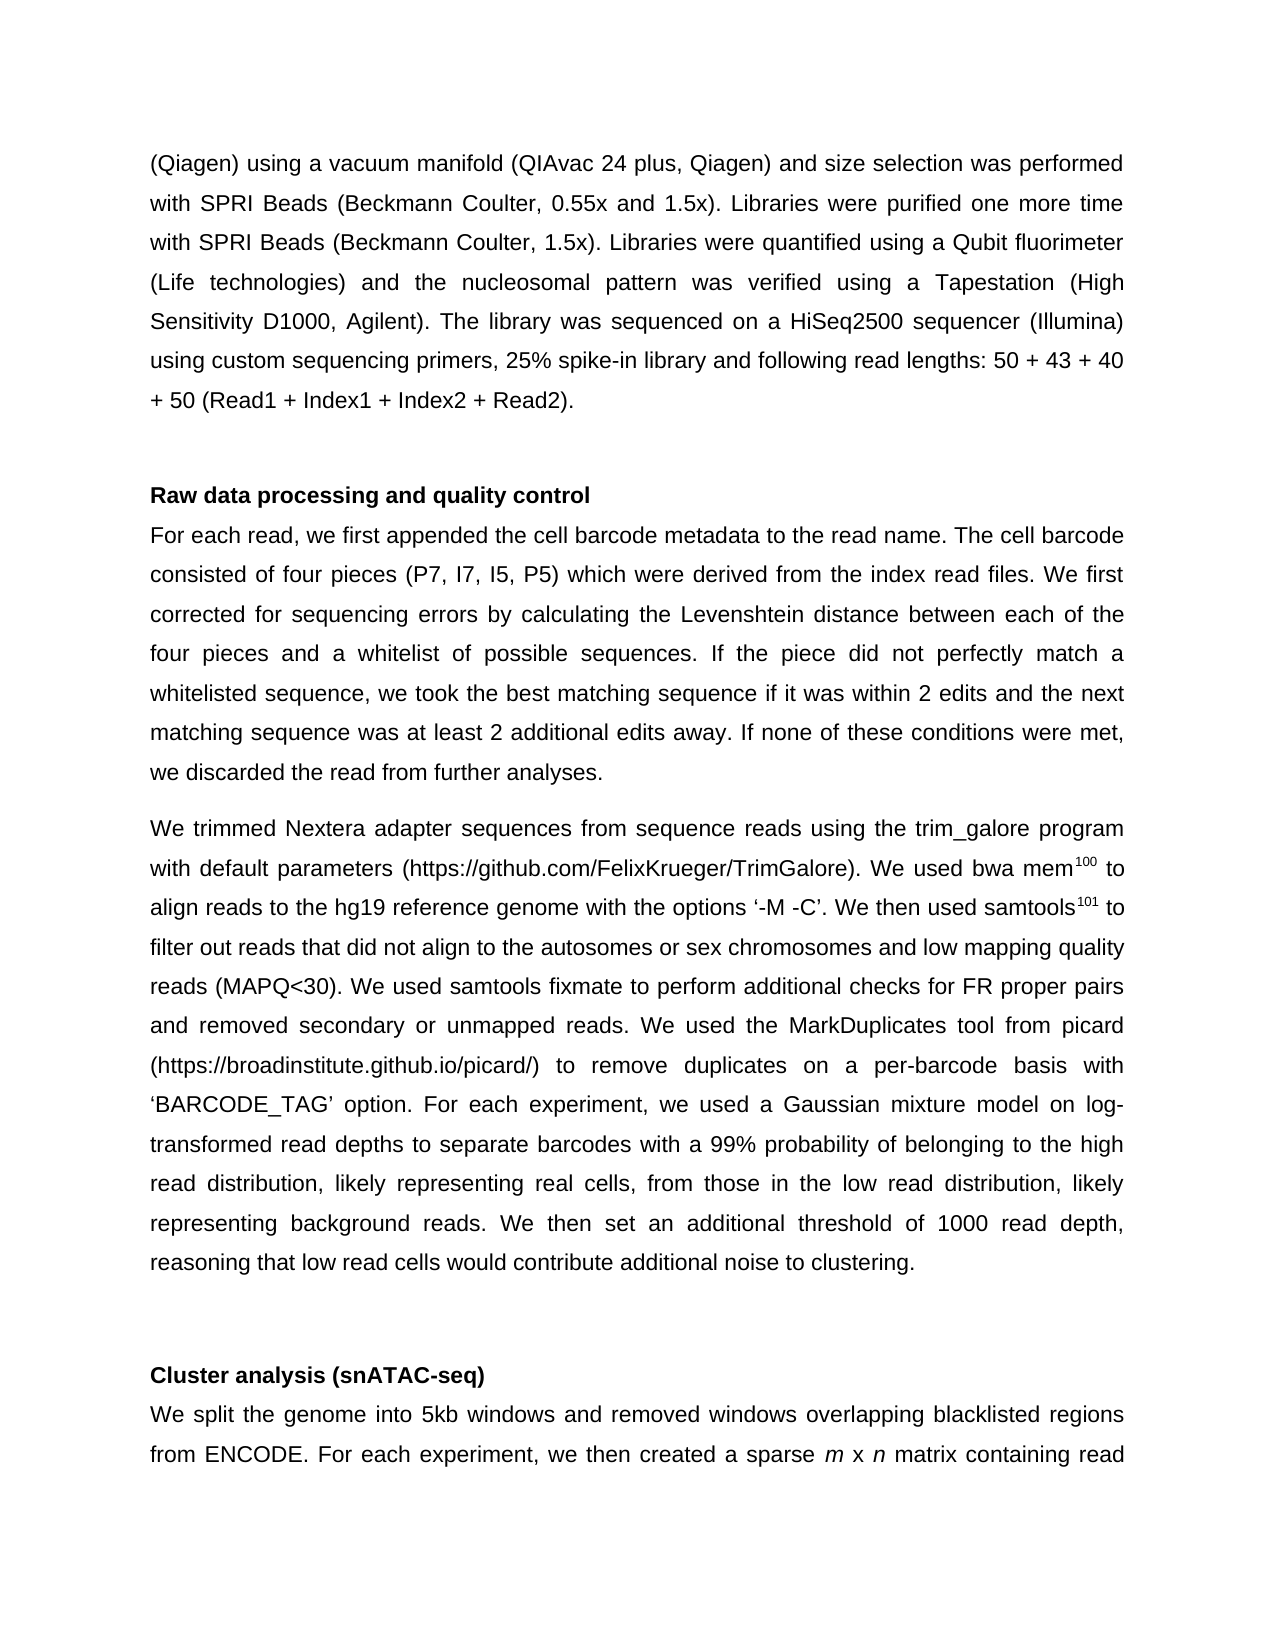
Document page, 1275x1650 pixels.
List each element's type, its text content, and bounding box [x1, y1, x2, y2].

subtitle Cluster analysis (snATAC-seq) [150, 1362, 1125, 1388]
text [150, 1401, 1125, 1467]
text We trimmed Nextera adapter sequences from sequence reads using the trim_galore program with default parameters (https://github.com/FelixKrueger/TrimGalore). We used bwa mem100 to align reads to the hg19 reference genome with the options ‘-M -C’. We then used samtools101 to filter out reads that did not align to the autosomes or sex chromosomes and low mapping quality reads (MAPQ<30). We used samtools fixmate to perform additional checks for FR proper pairs and removed secondary or unmapped reads. We used the MarkDuplicates tool from picard (https://broadinstitute.github.io/picard/) to remove duplicates on a per-barcode basis with ‘BARCODE_TAG’ option. For each experiment, we used a Gaussian mixture model on log-transformed read depths to separate barcodes with a 99% probability of belonging to the high read distribution, likely representing real cells, from those in the low read distribution, likely representing background reads. We then set an additional threshold of 1000 read depth, reasoning that low read cells would contribute additional noise to clustering. [150, 815, 1125, 1276]
text For each read, we first appended the cell barcode metadata to the read name. The cell barcode consisted of four pieces (P7, I7, I5, P5) which were derived from the index read files. We first corrected for sequencing errors by calculating the Levenshtein distance between each of the four pieces and a whitelist of possible sequences. If the piece did not perfectly match a whitelisted sequence, we took the best matching sequence if it was within 2 edits and the next matching sequence was at least 2 additional edits away. If none of these conditions were met, we discarded the read from further analyses. [150, 522, 1125, 785]
subtitle Raw data processing and quality control [150, 482, 1125, 509]
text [150, 150, 1125, 413]
